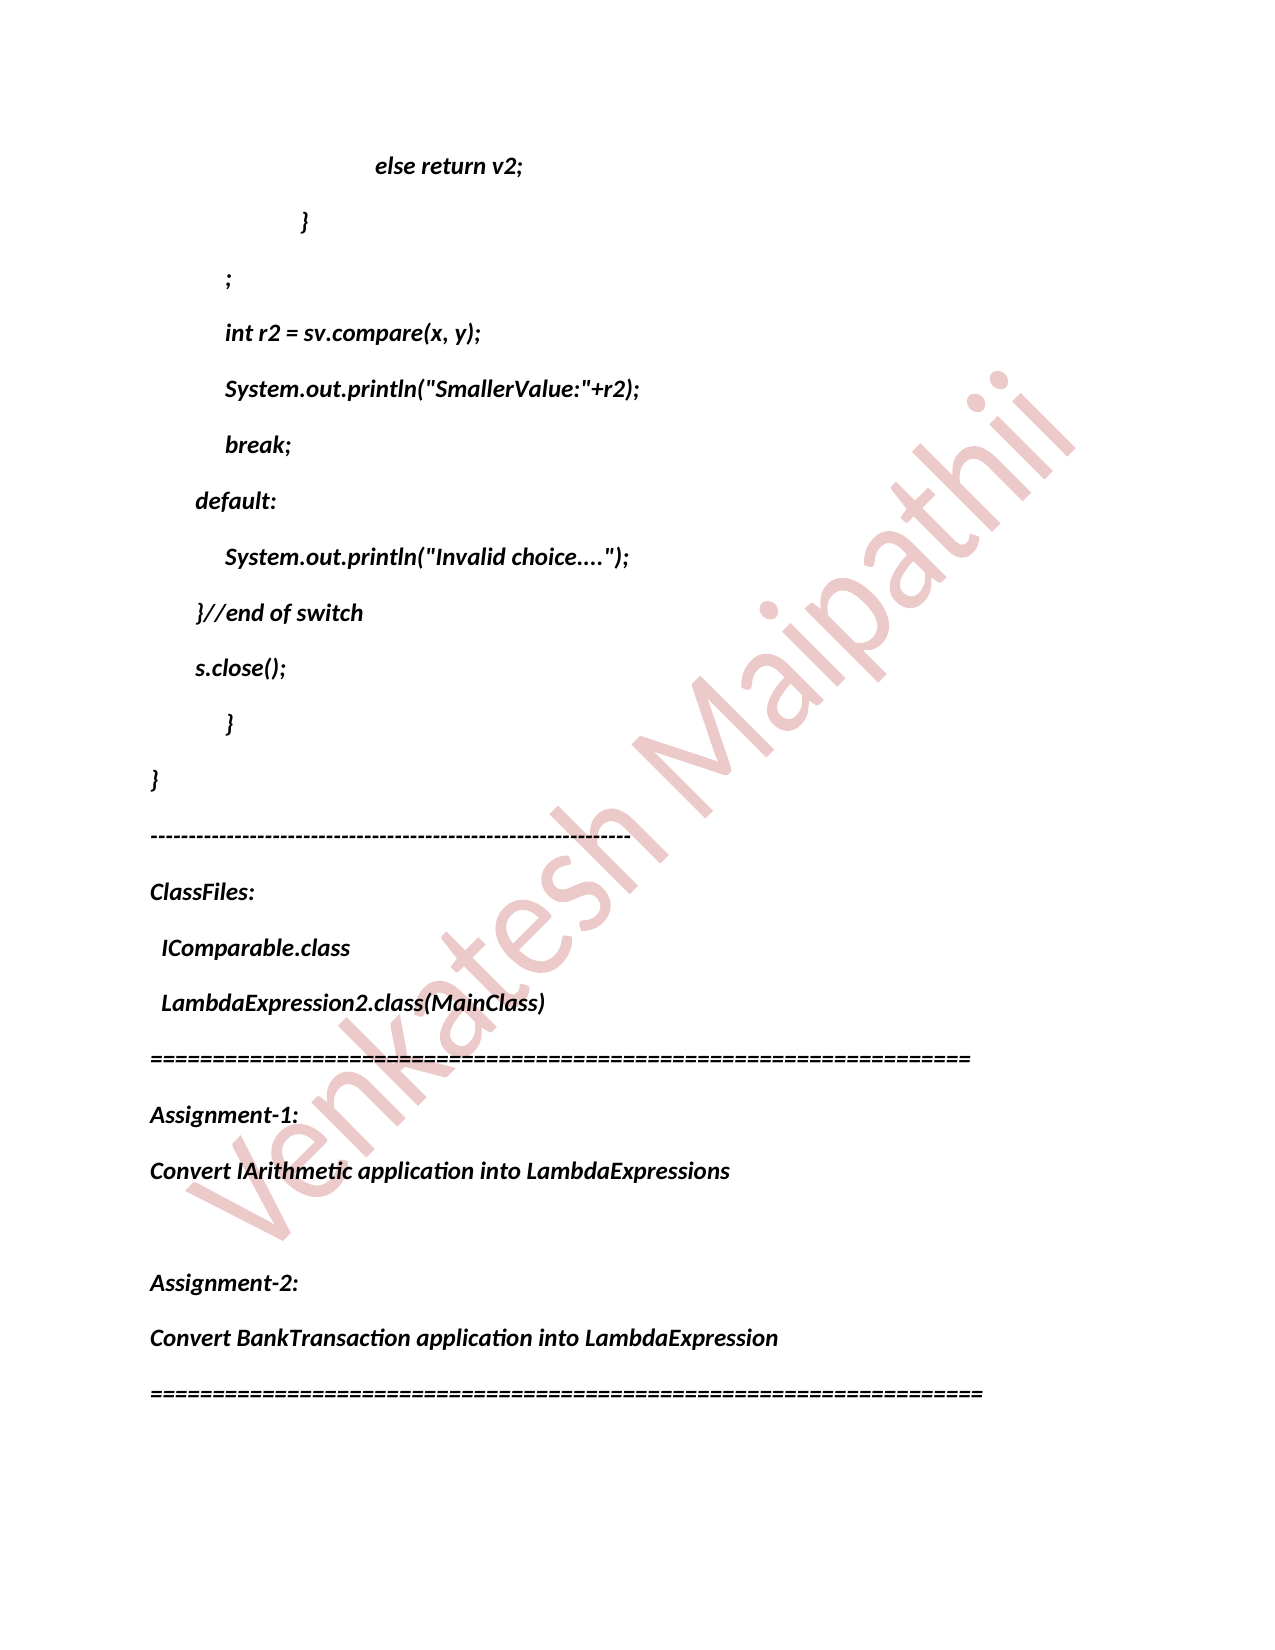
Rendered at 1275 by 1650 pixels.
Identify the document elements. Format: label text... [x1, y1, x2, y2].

text } [150, 708, 1125, 739]
text }//end of switch [150, 597, 1125, 627]
text --------------------------------------------------------------- [150, 820, 1125, 851]
text =================================================================== [150, 1378, 1125, 1409]
text break; [150, 429, 1125, 460]
text Convert BankTransaction application into LambdaExpression [150, 1322, 1125, 1353]
text } [150, 206, 1125, 236]
text Convert IArithmetic application into LambdaExpressions [150, 1155, 1125, 1186]
text LambdaExpression2.class(MainClass) [150, 987, 1125, 1018]
text ClassFiles: [150, 876, 1125, 906]
text default: [150, 485, 1125, 516]
text IComparable.class [150, 932, 1125, 962]
text ; [150, 262, 1125, 292]
text ================================================================== [150, 1043, 1125, 1074]
text s.close(); [150, 652, 1125, 683]
text Assignment-1: [150, 1099, 1125, 1130]
text System.out.println("Invalid choice...."); [150, 541, 1125, 571]
text else return v2; [150, 150, 1125, 181]
text } [150, 764, 1125, 795]
text System.out.println("SmallerValue:"+r2); [150, 373, 1125, 404]
text Assignment-2: [150, 1267, 1125, 1297]
text int r2 = sv.compare(x, y); [150, 317, 1125, 348]
